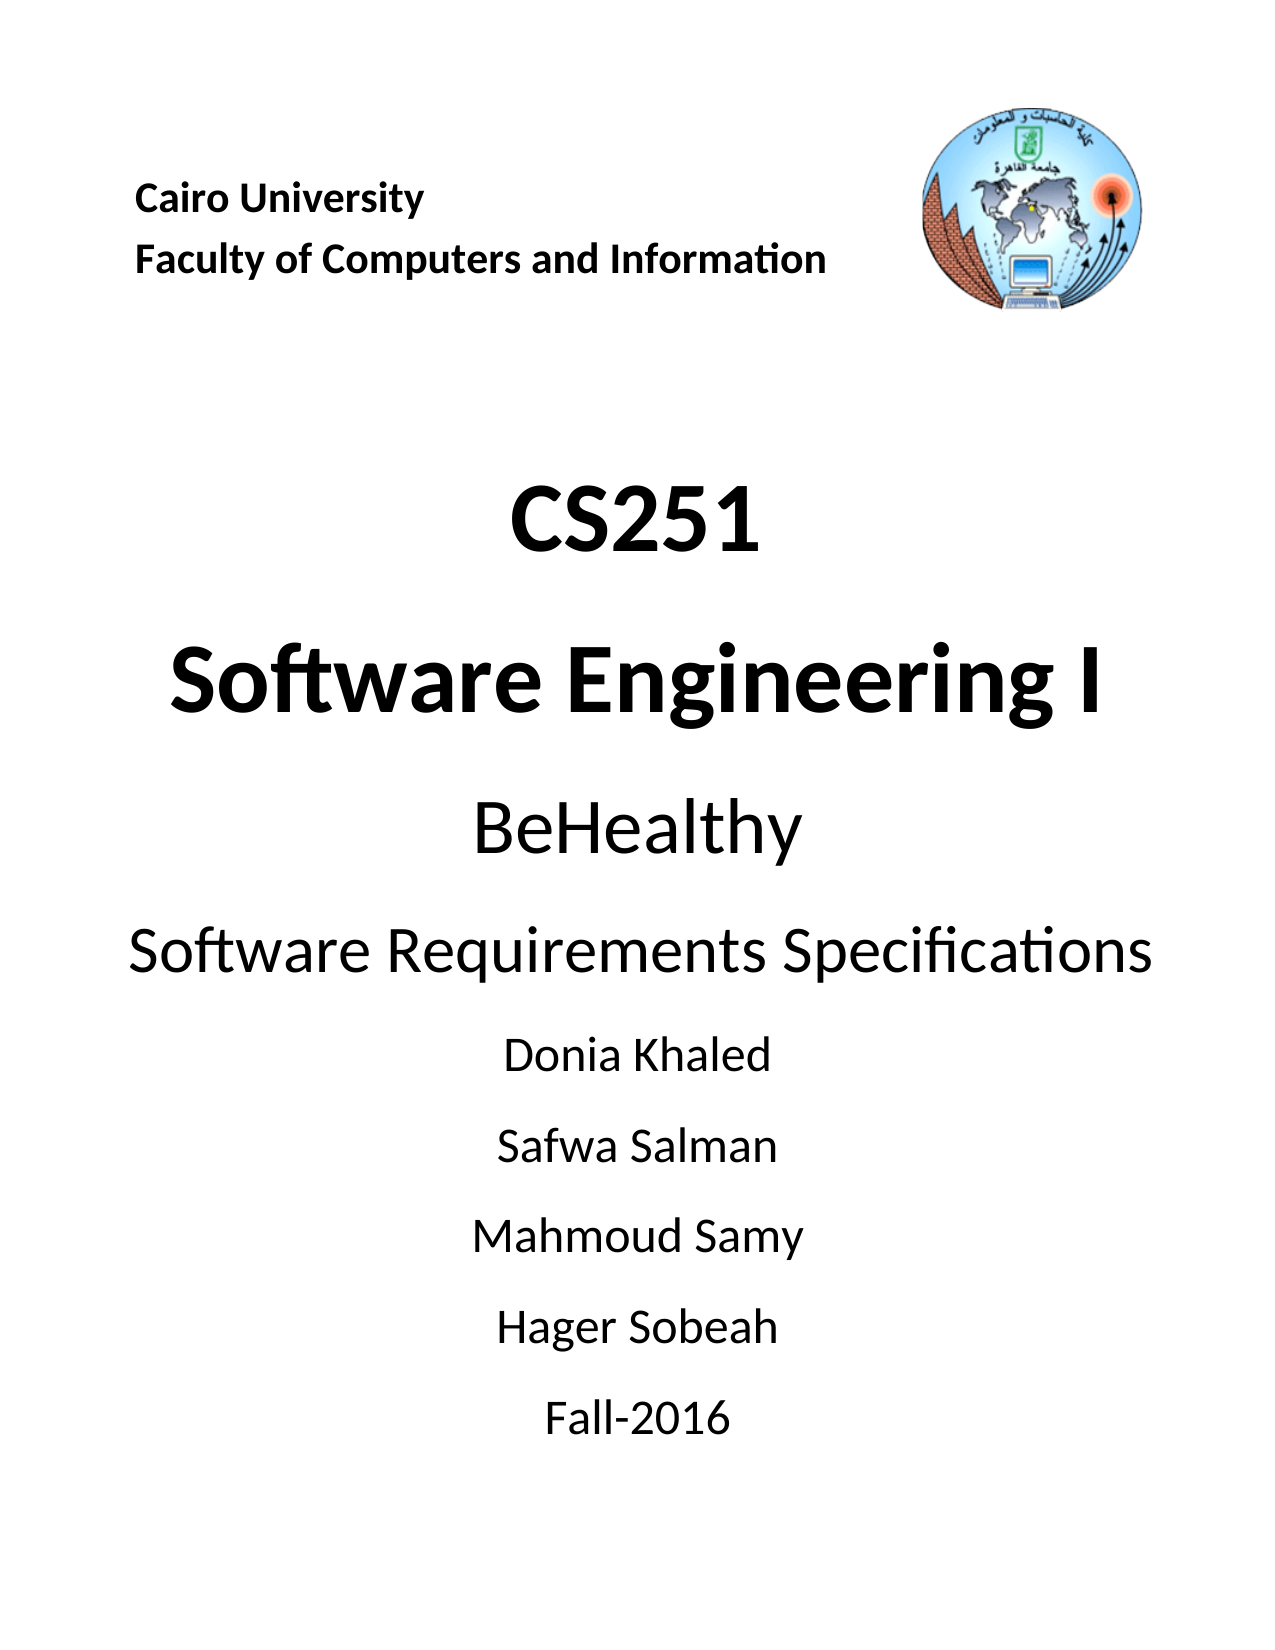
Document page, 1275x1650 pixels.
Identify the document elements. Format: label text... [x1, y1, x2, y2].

text Safwa Salman [135, 1113, 1140, 1174]
picture [922, 108, 1145, 315]
text Software Engineering I [135, 615, 1140, 737]
text Hager Sobeah [135, 1295, 1140, 1356]
subtitle Cairo University Faculty of Computers and Information [135, 170, 830, 285]
text Donia Khaled [135, 1022, 1140, 1083]
text Software Requirements Specifications [116, 908, 1166, 989]
text Fall-2016 [135, 1386, 1140, 1447]
text Mahmoud Samy [135, 1204, 1140, 1265]
text CS251 [435, 454, 1140, 576]
text BeHealthy [135, 776, 1140, 873]
